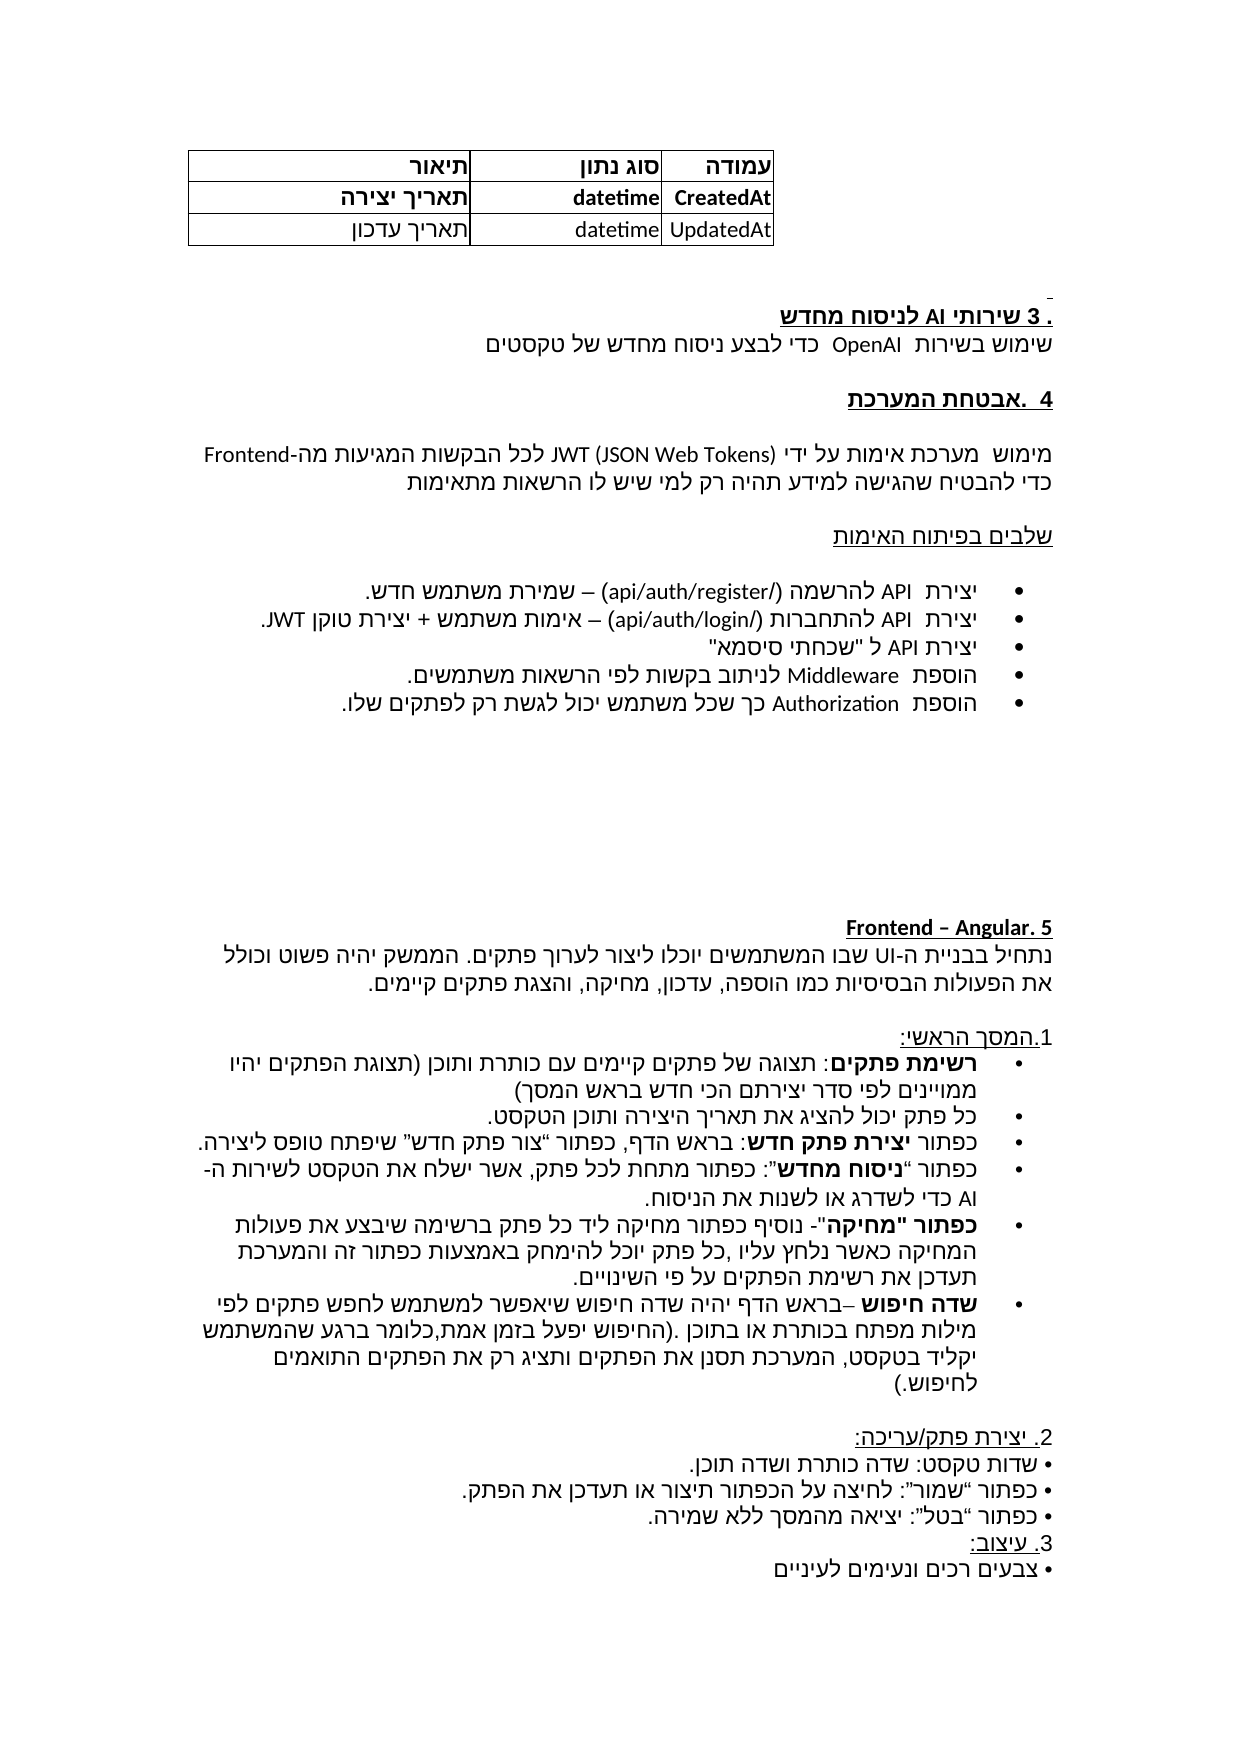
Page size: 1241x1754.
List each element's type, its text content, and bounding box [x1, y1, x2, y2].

table_cell datetime [471, 182, 661, 213]
text • צבעים רכים ונעימים לעיניים [187, 1556, 1053, 1582]
table_cell UpdatedAt [662, 214, 773, 245]
text • שדות טקסט: שדה כותרת ושדה תוכן. [187, 1451, 1053, 1477]
list כל פתק יכול להציג את תאריך היצירה ותוכן הטקסט. [187, 1103, 1015, 1129]
table_cell תאריך יצירה [189, 182, 469, 213]
text שימוש בשירות OpenAI כדי לבצע ניסוח מחדש של טקסטים [187, 330, 1053, 358]
list יצירת API להתחברות (/api/auth/login) – אימות משתמש + יצירת טוקן JWT. [187, 605, 1015, 633]
text נתחיל בבניית ה-UI שבו המשתמשים יוכלו ליצור לערוך פתקים. הממשק יהיה פשוט וכולל את הפעולות הבסיסיות כמו הוספה, עדכון, מחיקה, והצגת פתקים קיימים. [187, 941, 1053, 996]
list הוספת Middleware לניתוב בקשות לפי הרשאות משתמשים. [187, 661, 1015, 689]
list שדה חיפוש –בראש הדף יהיה שדה חיפוש שיאפשר למשתמש לחפש פתקים לפי מילות מפתח בכותרת או בתוכן .(החיפוש יפעל בזמן אמת,כלומר ברגע שהמשתמש יקליד בטקסט, המערכת תסנן את הפתקים ותציג רק את הפתקים התואמים לחיפוש.) [187, 1291, 1015, 1396]
list יצירת API להרשמה (/api/auth/register) – שמירת משתמש חדש. [187, 577, 1015, 605]
text 3. עיצוב: [187, 1530, 1053, 1556]
text מימוש מערכת אימות על ידי JWT (JSON Web Tokens) לכל הבקשות המגיעות מה-Frontend כדי להבטיח שהגישה למידע תהיה רק למי שיש לו הרשאות מתאימות [187, 440, 1053, 495]
text 4 .אבטחת המערכת [187, 386, 1053, 412]
table_cell תאריך עדכון [189, 214, 469, 245]
list יצירת API ל "שכחתי סיסמא" [187, 633, 1015, 661]
table_header סוג נתון [471, 151, 661, 181]
list כפתור יצירת פתק חדש: בראש הדף, כפתור “צור פתק חדש” שיפתח טופס ליצירה. [187, 1129, 1015, 1156]
text • כפתור “בטל”: יציאה מהמסך ללא שמירה. [187, 1503, 1053, 1530]
text Frontend – Angular. 5 [187, 913, 1053, 941]
text • כפתור “שמור”: לחיצה על הכפתור תיצור או תעדכן את הפתק. [187, 1477, 1053, 1503]
text . 3 שירותי AI לניסוח מחדש [187, 302, 1053, 330]
list הוספת Authorization כך שכל משתמש יכול לגשת רק לפתקים שלו. [187, 689, 1015, 745]
text 1.המסך הראשי: [187, 1024, 1053, 1050]
table_header עמודה [662, 151, 773, 181]
table_cell datetime [471, 214, 661, 245]
text 2. יצירת פתק/עריכה: [187, 1424, 1053, 1451]
list כפתור “ניסוח מחדש”: כפתור מתחת לכל פתק, אשר ישלח את הטקסט לשירות ה-AI כדי לשדרג או לשנות את הניסוח. [187, 1156, 1015, 1212]
list רשימת פתקים: תצוגה של פתקים קיימים עם כותרת ותוכן (תצוגת הפתקים יהיו ממויינים לפי סדר יצירתם הכי חדש בראש המסך) [187, 1050, 1015, 1103]
table_header תיאור [189, 151, 469, 181]
table_cell CreatedAt [662, 182, 773, 213]
list כפתור "מחיקה"- נוסיף כפתור מחיקה ליד כל פתק ברשימה שיבצע את פעולות המחיקה כאשר נלחץ עליו ,כל פתק יוכל להימחק באמצעות כפתור זה והמערכת תעדכן את רשימת הפתקים על פי השינויים. [187, 1212, 1015, 1291]
text שלבים בפיתוח האימות [187, 523, 1053, 549]
